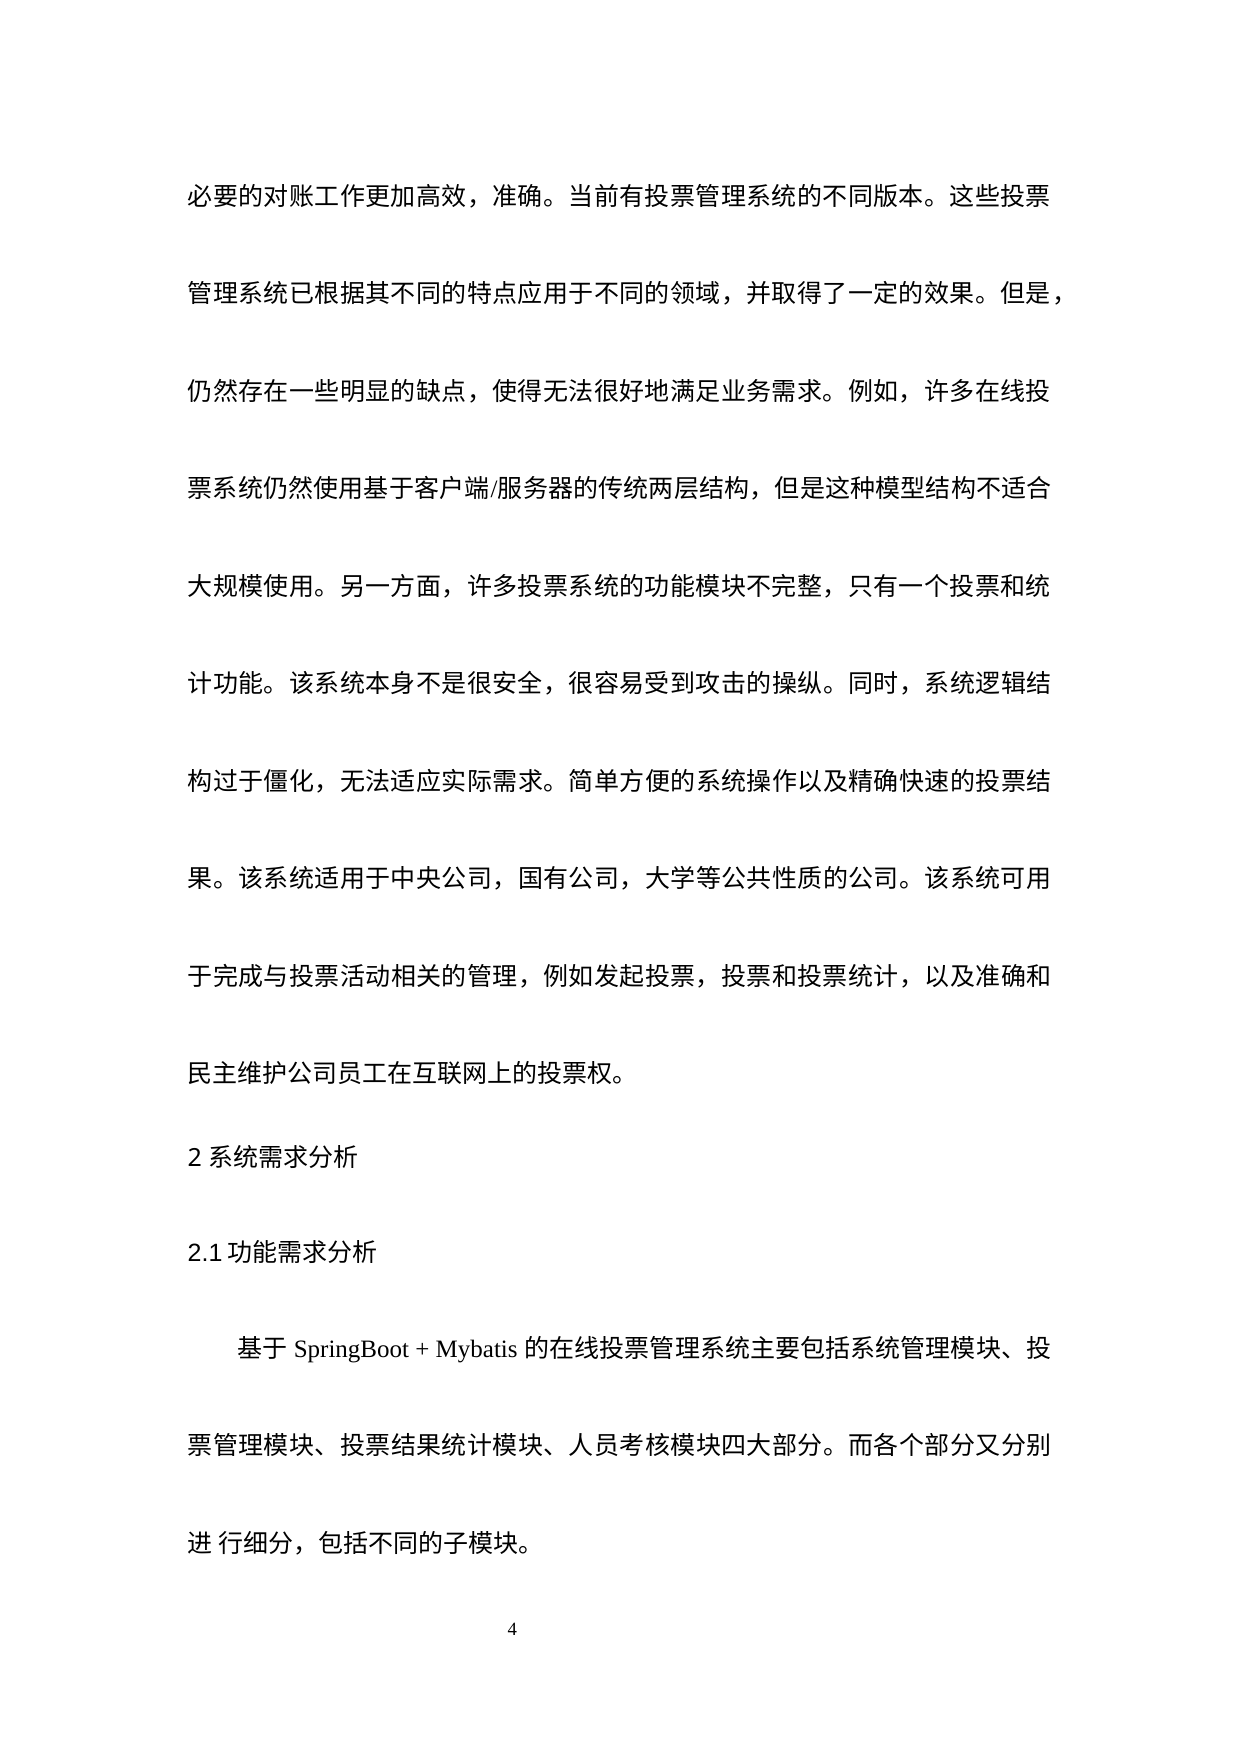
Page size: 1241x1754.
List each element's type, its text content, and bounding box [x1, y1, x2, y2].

subtitle 2.1功能需求分析 [187, 1218, 1053, 1283]
text 基于 SpringBoot + Mybatis 的在线投票管理系统主要包括系统管理模块、投 票管理模块、投票结果统计模块、人员考核模块四大部分。而各个部分又分别进 行细分，包括不同的子模块。 [187, 1314, 1053, 1574]
subtitle 2 系统需求分析 [187, 1123, 1053, 1188]
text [187, 162, 1053, 1104]
